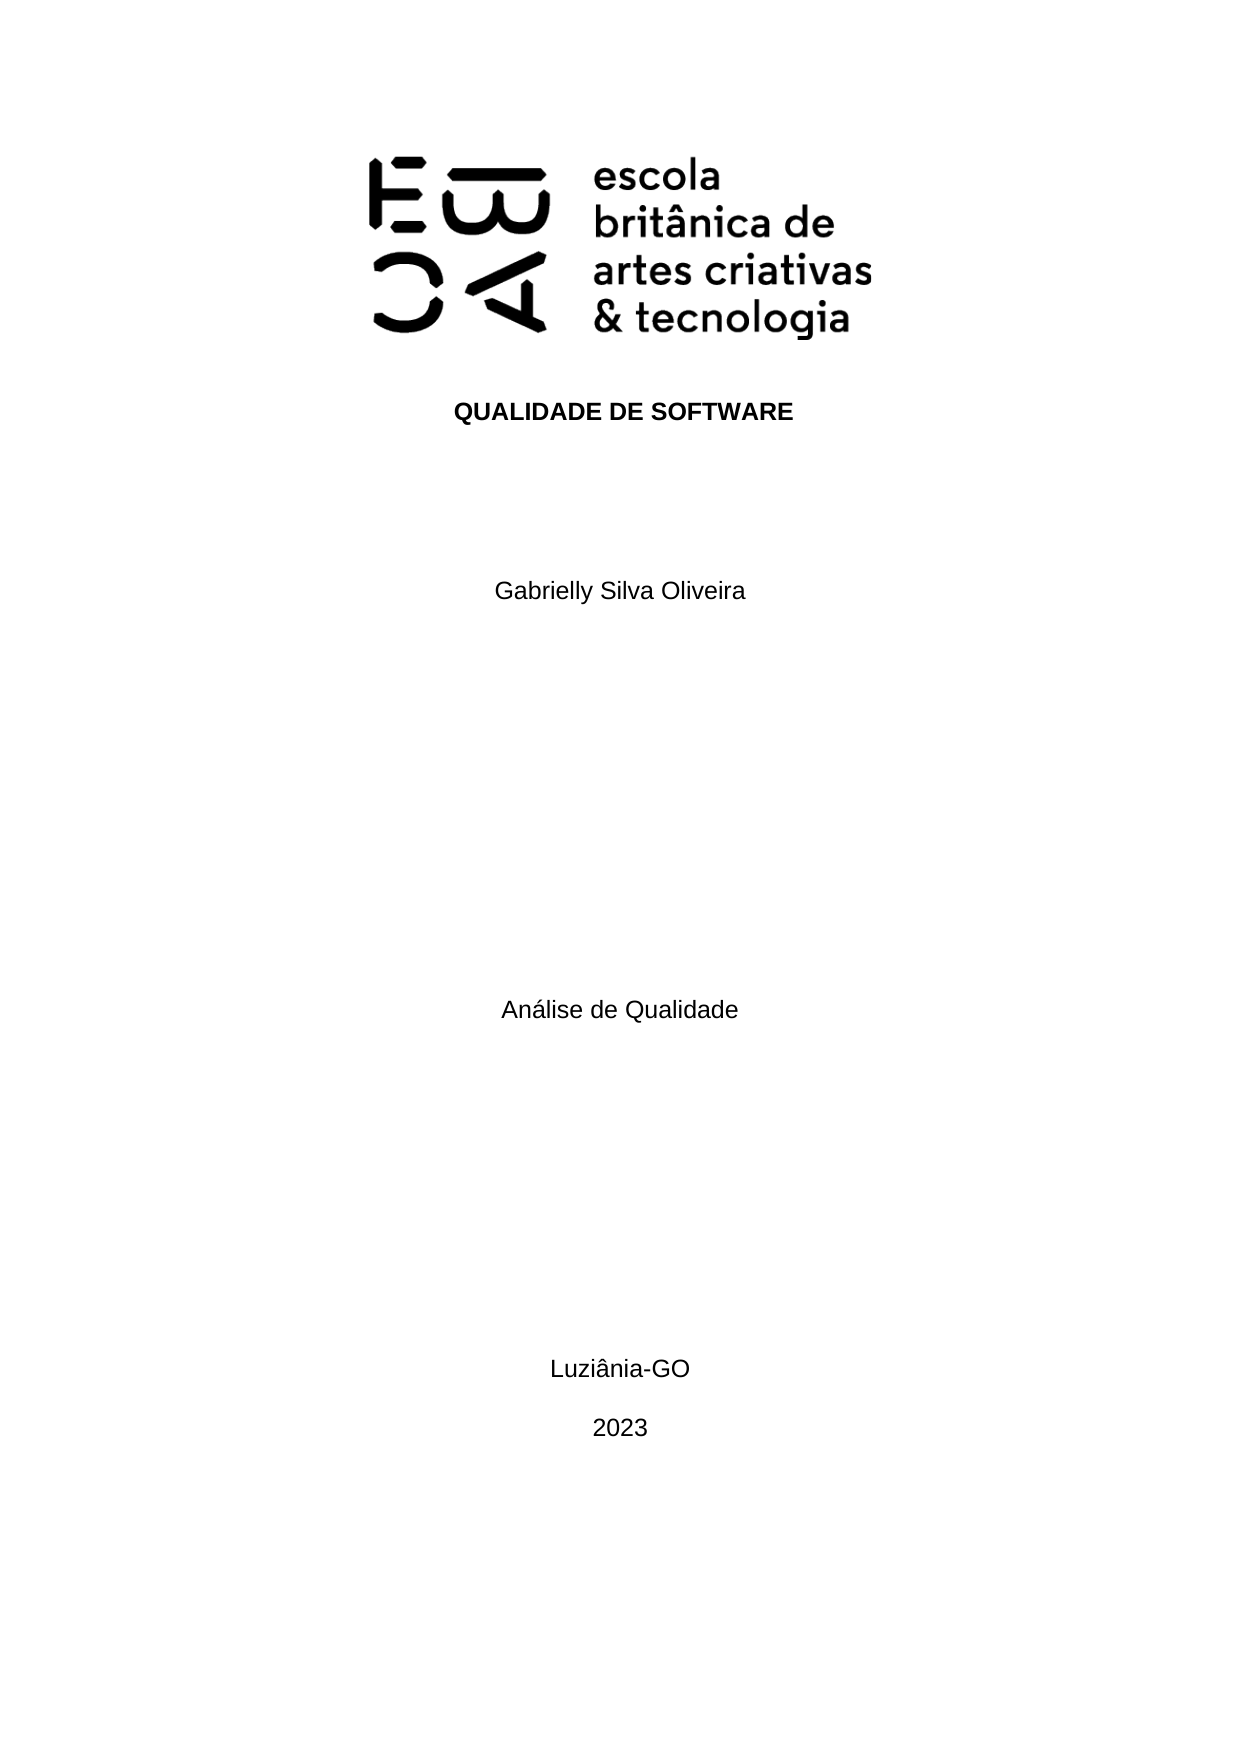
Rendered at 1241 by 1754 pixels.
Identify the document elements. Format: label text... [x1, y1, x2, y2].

picture [369, 147, 872, 340]
text Análise de Qualidade [177, 995, 1063, 1024]
text Luziânia-GO [177, 1354, 1063, 1382]
text Gabrielly Silva Oliveira [177, 576, 1063, 605]
text QUALIDADE DE SOFTWARE [177, 397, 1063, 426]
text 2023 [177, 1413, 1063, 1442]
